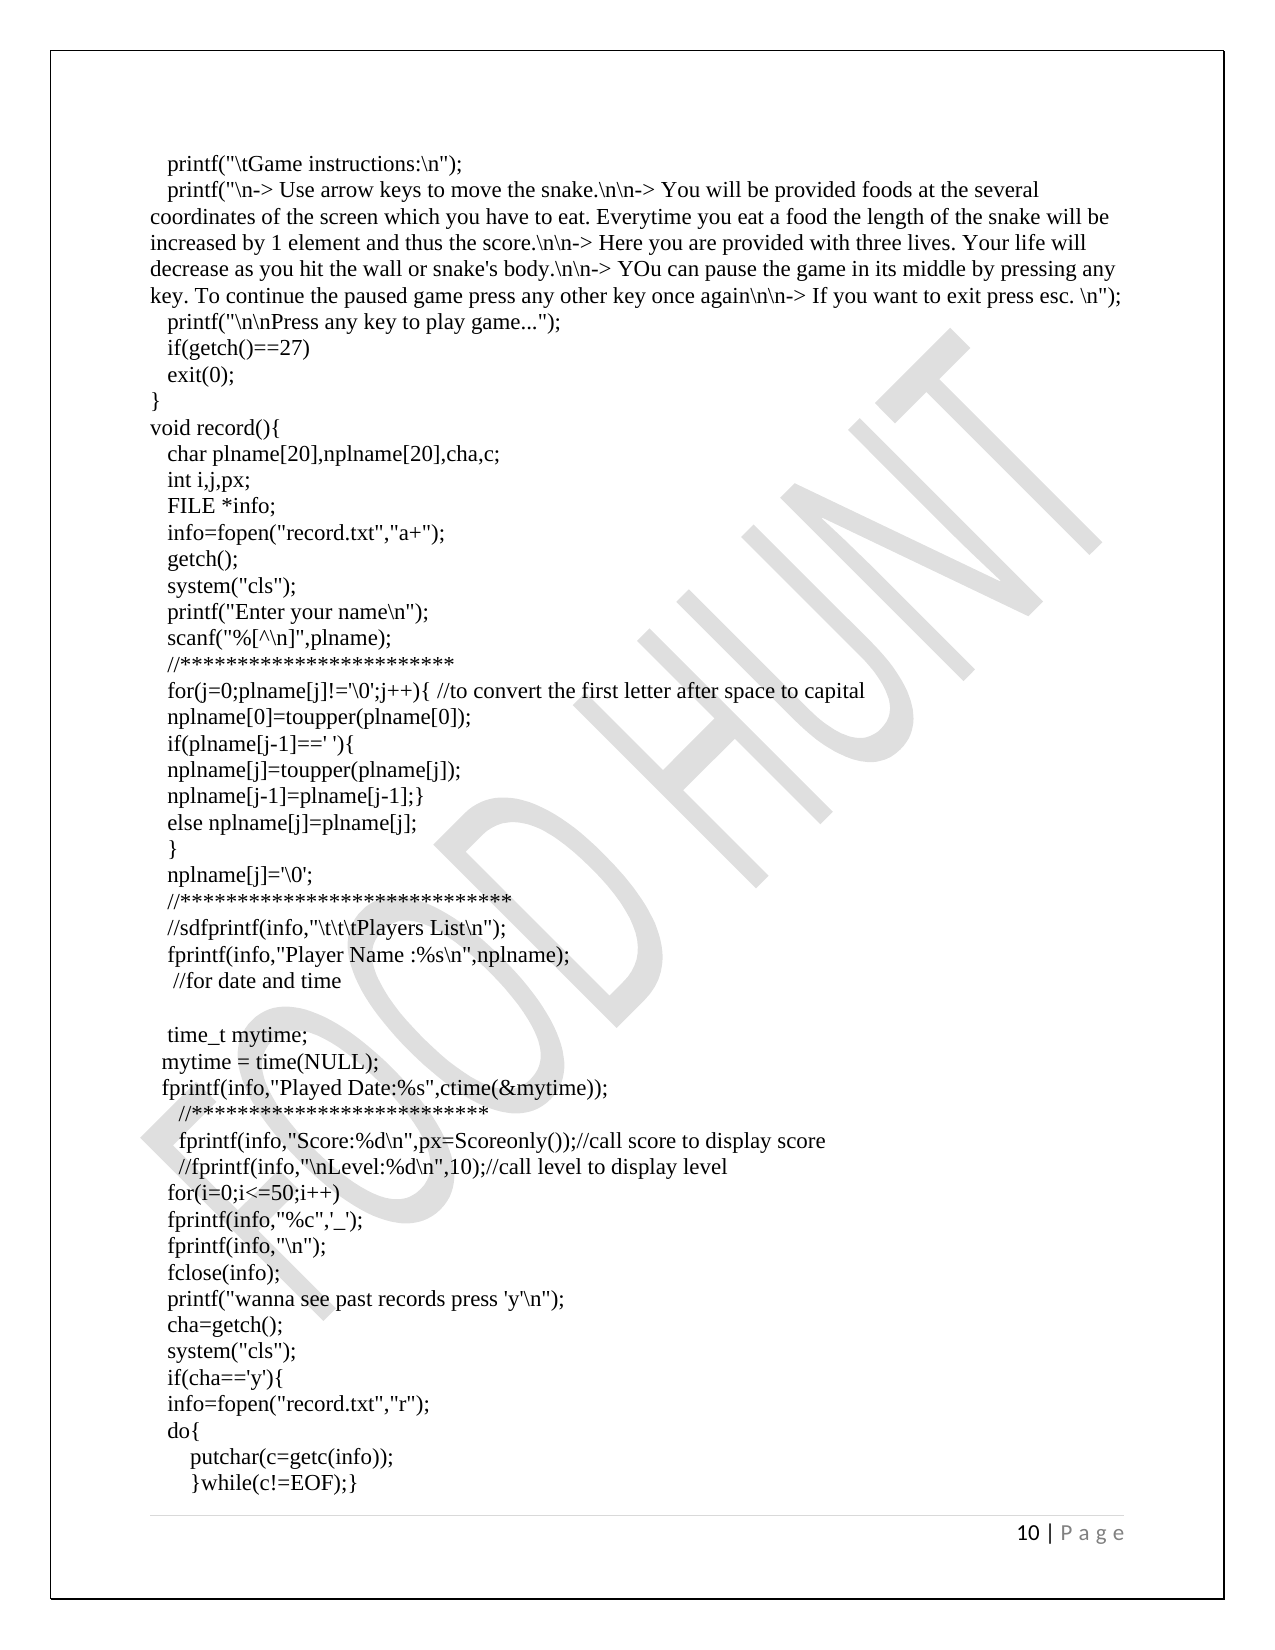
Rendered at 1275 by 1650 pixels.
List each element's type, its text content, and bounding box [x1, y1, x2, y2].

text nplname[j]='\0'; [150, 862, 1124, 888]
text printf("wanna see past records press 'y'\n"); [150, 1285, 1124, 1311]
text printf("\n-> Use arrow keys to move the snake.\n\n-> You will be provided foods at the several coordinates of the screen which you have to eat. Everytime you eat a food the length of the snake will be increased by 1 element and thus the score.\n\n-> Here you are provided with three lives. Your life will decrease as you hit the wall or snake's body.\n\n-> YOu can pause the game in its middle by pressing any key. To continue the paused game press any other key once again\n\n-> If you want to exit press esc. \n"); [150, 176, 1124, 308]
text //************************ [150, 651, 1124, 677]
text printf("Enter your name\n"); [150, 598, 1124, 624]
text else nplname[j]=plname[j]; [150, 809, 1124, 835]
text fclose(info); [150, 1258, 1124, 1285]
text char plname[20],nplname[20],cha,c; [150, 440, 1124, 466]
text for(i=0;i<=50;i++) [150, 1179, 1124, 1206]
text fprintf(info,"Played Date:%s",ctime(&mytime)); [150, 1074, 1124, 1100]
text fprintf(info,"%c",'_'); [150, 1206, 1124, 1232]
text do{ [150, 1417, 1124, 1443]
text printf("\n\nPress any key to play game..."); [150, 308, 1124, 334]
text //fprintf(info,"\nLevel:%d\n",10);//call level to display level [150, 1153, 1124, 1179]
text info=fopen("record.txt","a+"); [150, 519, 1124, 545]
text nplname[j-1]=plname[j-1];} [150, 782, 1124, 809]
text for(j=0;plname[j]!='\0';j++){ //to convert the first letter after space to capital [150, 677, 1124, 703]
text //***************************** [150, 888, 1124, 914]
text fprintf(info,"Player Name :%s\n",nplname); [150, 941, 1124, 967]
text //sdfprintf(info,"\t\t\tPlayers List\n"); [150, 914, 1124, 941]
text if(cha=='y'){ [150, 1364, 1124, 1390]
text if(plname[j-1]==' '){ [150, 730, 1124, 756]
text putchar(c=getc(info)); [150, 1443, 1124, 1469]
text if(getch()==27) [150, 334, 1124, 361]
text printf("\tGame instructions:\n"); [150, 150, 1124, 176]
text system("cls"); [150, 572, 1124, 598]
text } [150, 835, 1124, 862]
text info=fopen("record.txt","r"); [150, 1390, 1124, 1417]
text }while(c!=EOF);} [150, 1469, 1124, 1496]
text system("cls"); [150, 1338, 1124, 1364]
text nplname[j]=toupper(plname[j]); [150, 756, 1124, 782]
text exit(0); [150, 361, 1124, 387]
text //for date and time [150, 967, 1124, 993]
text FILE *info; [150, 493, 1124, 519]
text nplname[0]=toupper(plname[0]); [150, 703, 1124, 730]
text //************************** [150, 1100, 1124, 1127]
text } [150, 387, 1124, 413]
text fprintf(info,"Score:%d\n",px=Scoreonly());//call score to display score [150, 1127, 1124, 1153]
text int i,j,px; [150, 466, 1124, 493]
text getch(); [150, 545, 1124, 572]
text fprintf(info,"\n"); [150, 1232, 1124, 1258]
text cha=getch(); [150, 1311, 1124, 1338]
text time_t mytime; [150, 1021, 1124, 1048]
text mytime = time(NULL); [150, 1048, 1124, 1074]
text void record(){ [150, 413, 1124, 440]
text scanf("%[^\n]",plname); [150, 624, 1124, 651]
